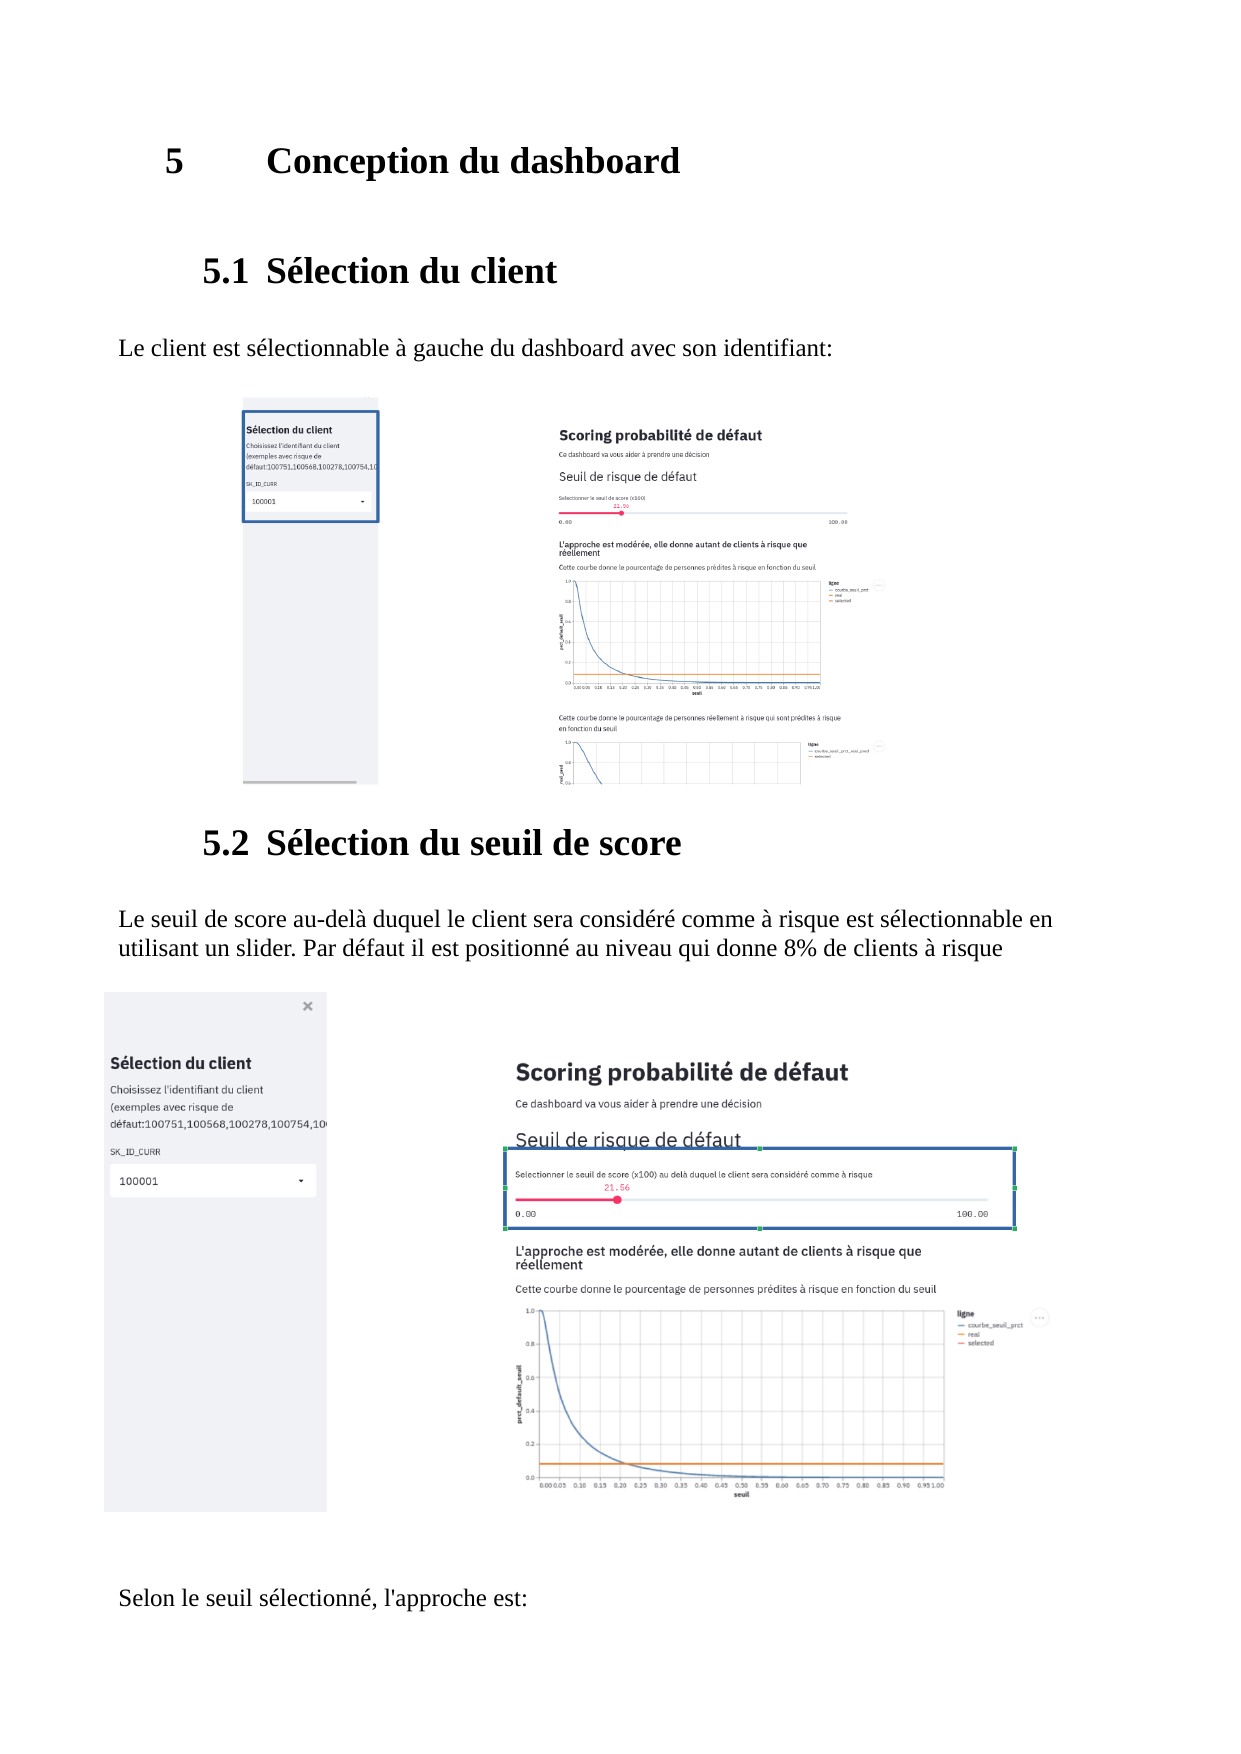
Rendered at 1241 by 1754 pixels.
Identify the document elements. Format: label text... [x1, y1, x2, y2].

picture [102, 990, 1107, 1531]
picture [239, 390, 1002, 806]
subtitle Sélection du seuil de score [193, 820, 1122, 863]
subtitle Conception du dashboard [156, 139, 1122, 182]
text Le client est sélectionnable à gauche du dashboard avec son identifiant: [118, 333, 1122, 362]
text Le seuil de score au-delà duquel le client sera considéré comme à risque est sélectionnable en utilisant un slider. Par défaut il est positionné au niveau qui donne 8% de clients à risque [118, 904, 1122, 962]
subtitle Sélection du client [193, 248, 1122, 292]
text Selon le seuil sélectionné, l'approche est: [118, 1583, 1122, 1611]
